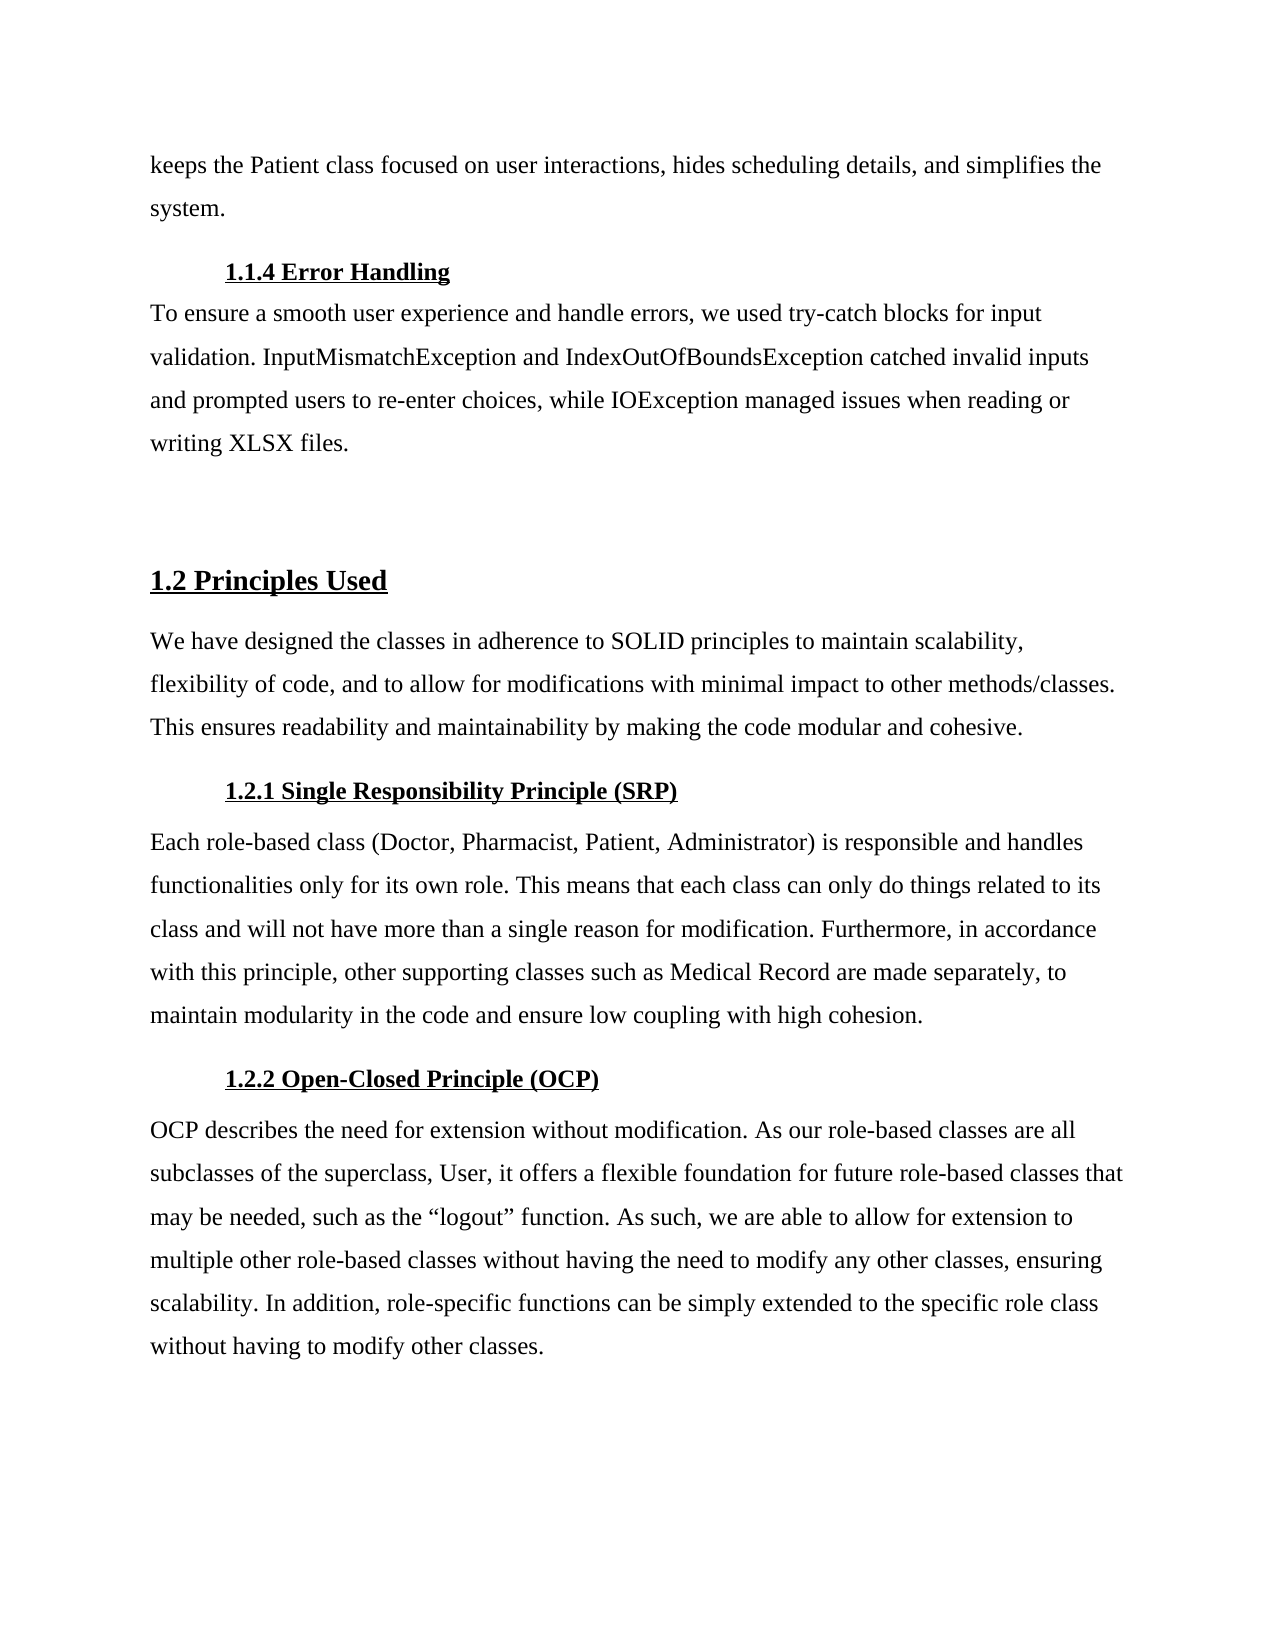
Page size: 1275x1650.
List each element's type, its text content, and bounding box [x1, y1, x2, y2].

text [150, 150, 1125, 222]
subtitle 1.2 Principles Used [150, 563, 1125, 596]
subtitle 1.2.1 Single Responsibility Principle (SRP) [150, 776, 1125, 805]
text Each role-based class (Doctor, Pharmacist, Patient, Administrator) is responsible and handles functionalities only for its own role. This means that each class can only do things related to its class and will not have more than a single reason for modification. Furthermore, in accordance with this principle, other supporting classes such as Medical Record are made separately, to maintain modularity in the code and ensure low coupling with high cohesion. [150, 827, 1125, 1029]
text To ensure a smooth user experience and handle errors, we used try-catch blocks for input validation. InputMismatchException and IndexOutOfBoundsException catched invalid inputs and prompted users to re-enter choices, while IOException managed issues when reading or writing XLSX files. [150, 298, 1125, 457]
text OCP describes the need for extension without modification. As our role-based classes are all subclasses of the superclass, User, it offers a flexible foundation for future role-based classes that may be needed, such as the “logout” function. As such, we are able to allow for extension to multiple other role-based classes without having the need to modify any other classes, ensuring scalability. In addition, role-specific functions can be simply extended to the specific role class without having to modify other classes. [150, 1115, 1125, 1360]
text We have designed the classes in adherence to SOLID principles to maintain scalability, flexibility of code, and to allow for modifications with minimal impact to other methods/classes. This ensures readability and maintainability by making the code modular and cohesive. [150, 626, 1125, 741]
subtitle 1.1.4 Error Handling [150, 257, 1125, 286]
subtitle 1.2.2 Open-Closed Principle (OCP) [150, 1064, 1125, 1093]
